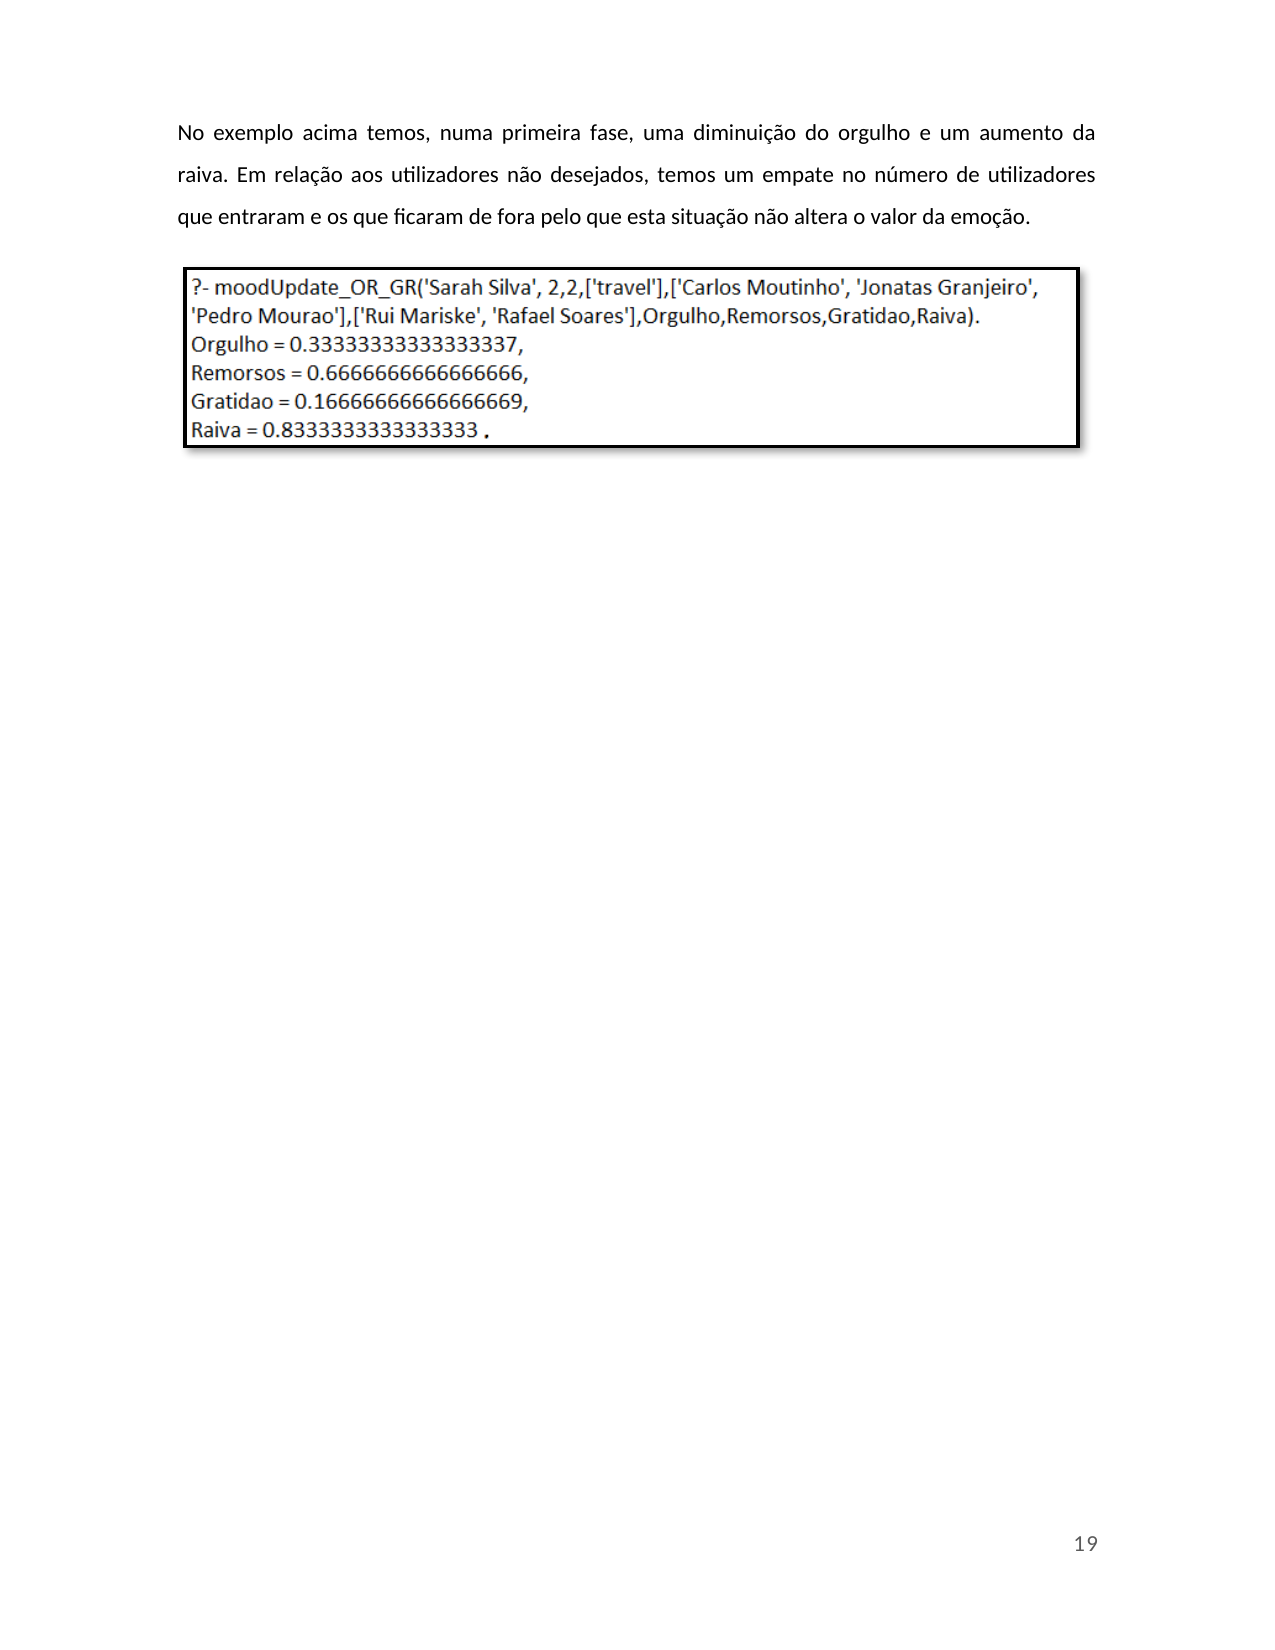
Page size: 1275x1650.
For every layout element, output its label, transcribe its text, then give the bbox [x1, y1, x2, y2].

picture [187, 270, 1076, 445]
text No exemplo acima temos, numa primeira fase, uma diminuição do orgulho e um aumento da raiva. Em relação aos utilizadores não desejados, temos um empate no número de utilizadores que entraram e os que ficaram de fora pelo que esta situação não altera o valor da emoção. [177, 118, 1098, 230]
